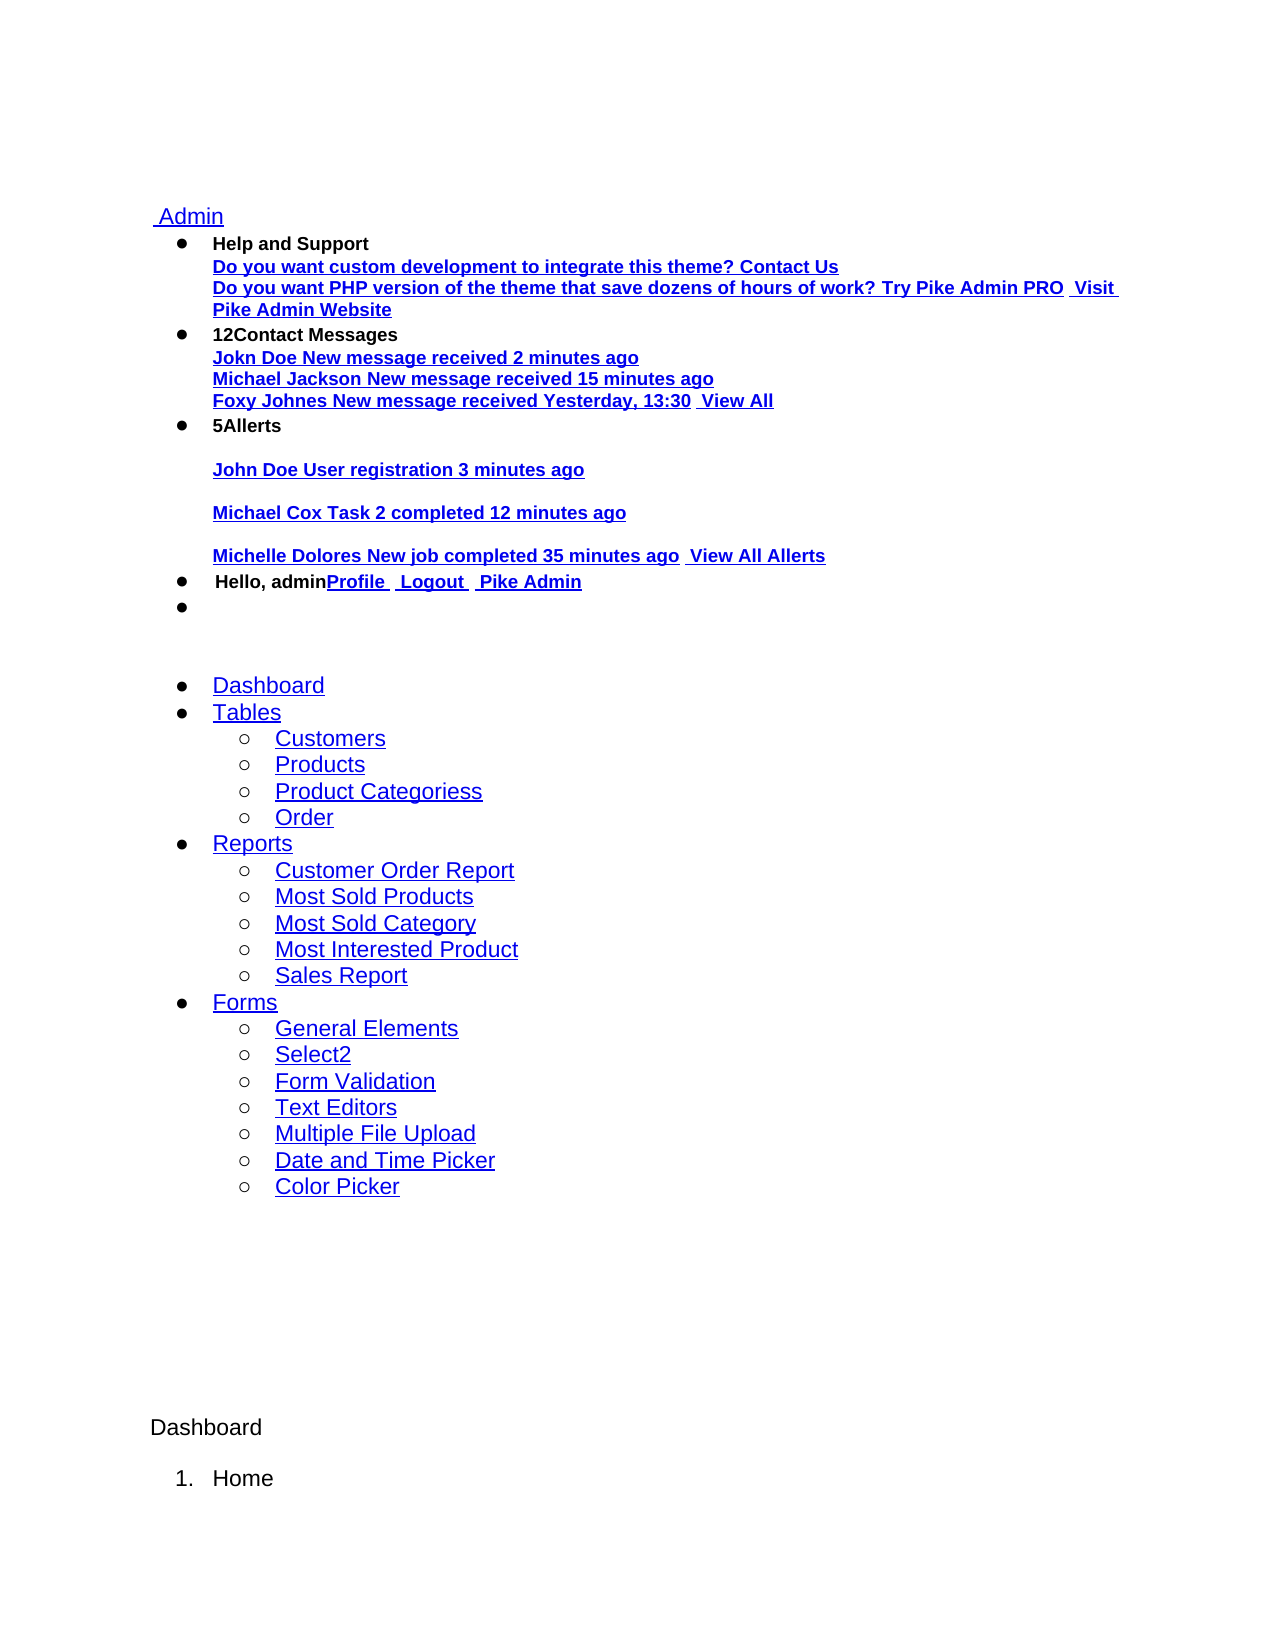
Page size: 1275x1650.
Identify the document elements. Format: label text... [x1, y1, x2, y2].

list Products [237, 751, 1125, 778]
list Select2 [237, 1041, 1125, 1068]
list Most Sold Products [237, 883, 1125, 909]
subtitle 5Allerts John Doe User registration 3 minutes ago Michael Cox Task 2 completed 12 minutes ago Michelle Dolores New job completed 35 minutes ago View All Allerts [175, 411, 1125, 567]
list General Elements [237, 1015, 1125, 1041]
list Product Categoriess [237, 778, 1125, 804]
list Tables [175, 699, 1125, 725]
list Home [175, 1465, 1125, 1491]
list Order [237, 804, 1125, 830]
list Customers [237, 725, 1125, 751]
text Admin [150, 203, 1125, 229]
subtitle Hello, adminProfile Logout Pike Admin [175, 567, 1125, 593]
list Most Sold Category [237, 909, 1125, 936]
list Text Editors [237, 1094, 1125, 1120]
text Dashboard [150, 1414, 1125, 1440]
list Color Picker [237, 1173, 1125, 1199]
list Forms [175, 988, 1125, 1015]
subtitle Help and Support Do you want custom development to integrate this theme? Contact Us Do you want PHP version of the theme that save dozens of hours of work? Try Pike Admin PRO Visit Pike Admin Website [175, 229, 1125, 320]
subtitle 12Contact Messages Jokn Doe New message received 2 minutes ago Michael Jackson New message received 15 minutes ago Foxy Johnes New message received Yesterday, 13:30 View All [175, 320, 1125, 411]
list Dashboard [175, 672, 1125, 699]
list Multiple File Upload [237, 1120, 1125, 1147]
list Most Interested Product [237, 936, 1125, 962]
list Date and Time Picker [237, 1147, 1125, 1173]
list Form Validation [237, 1068, 1125, 1094]
list Customer Order Report [237, 857, 1125, 883]
list Reports [175, 830, 1125, 857]
list Sales Report [237, 962, 1125, 988]
